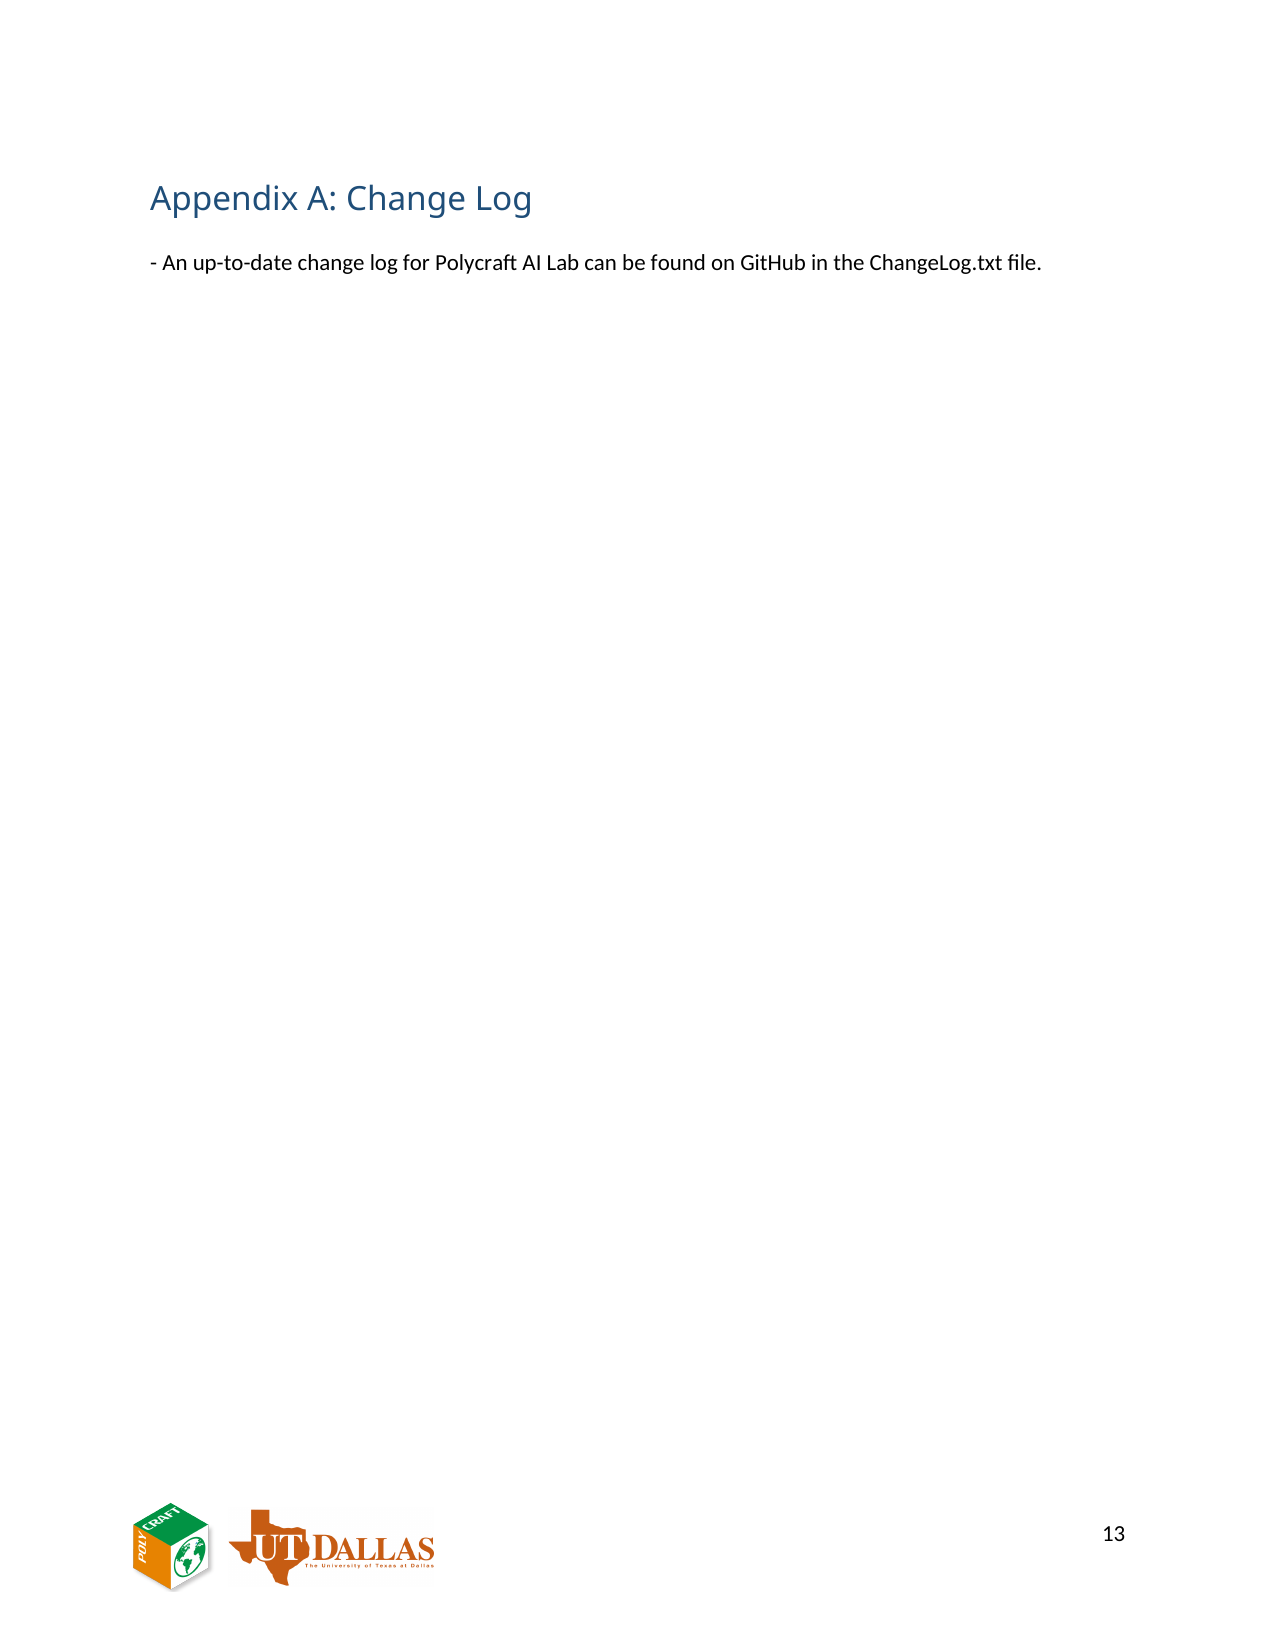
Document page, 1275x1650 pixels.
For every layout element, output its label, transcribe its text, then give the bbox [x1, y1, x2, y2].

text - An up-to-date change log for Polycraft AI Lab can be found on GitHub in the ChangeLog.txt file. [150, 248, 1125, 276]
picture [127, 1501, 218, 1592]
subtitle Appendix A: Change Log [150, 175, 1125, 220]
picture [228, 1507, 435, 1587]
